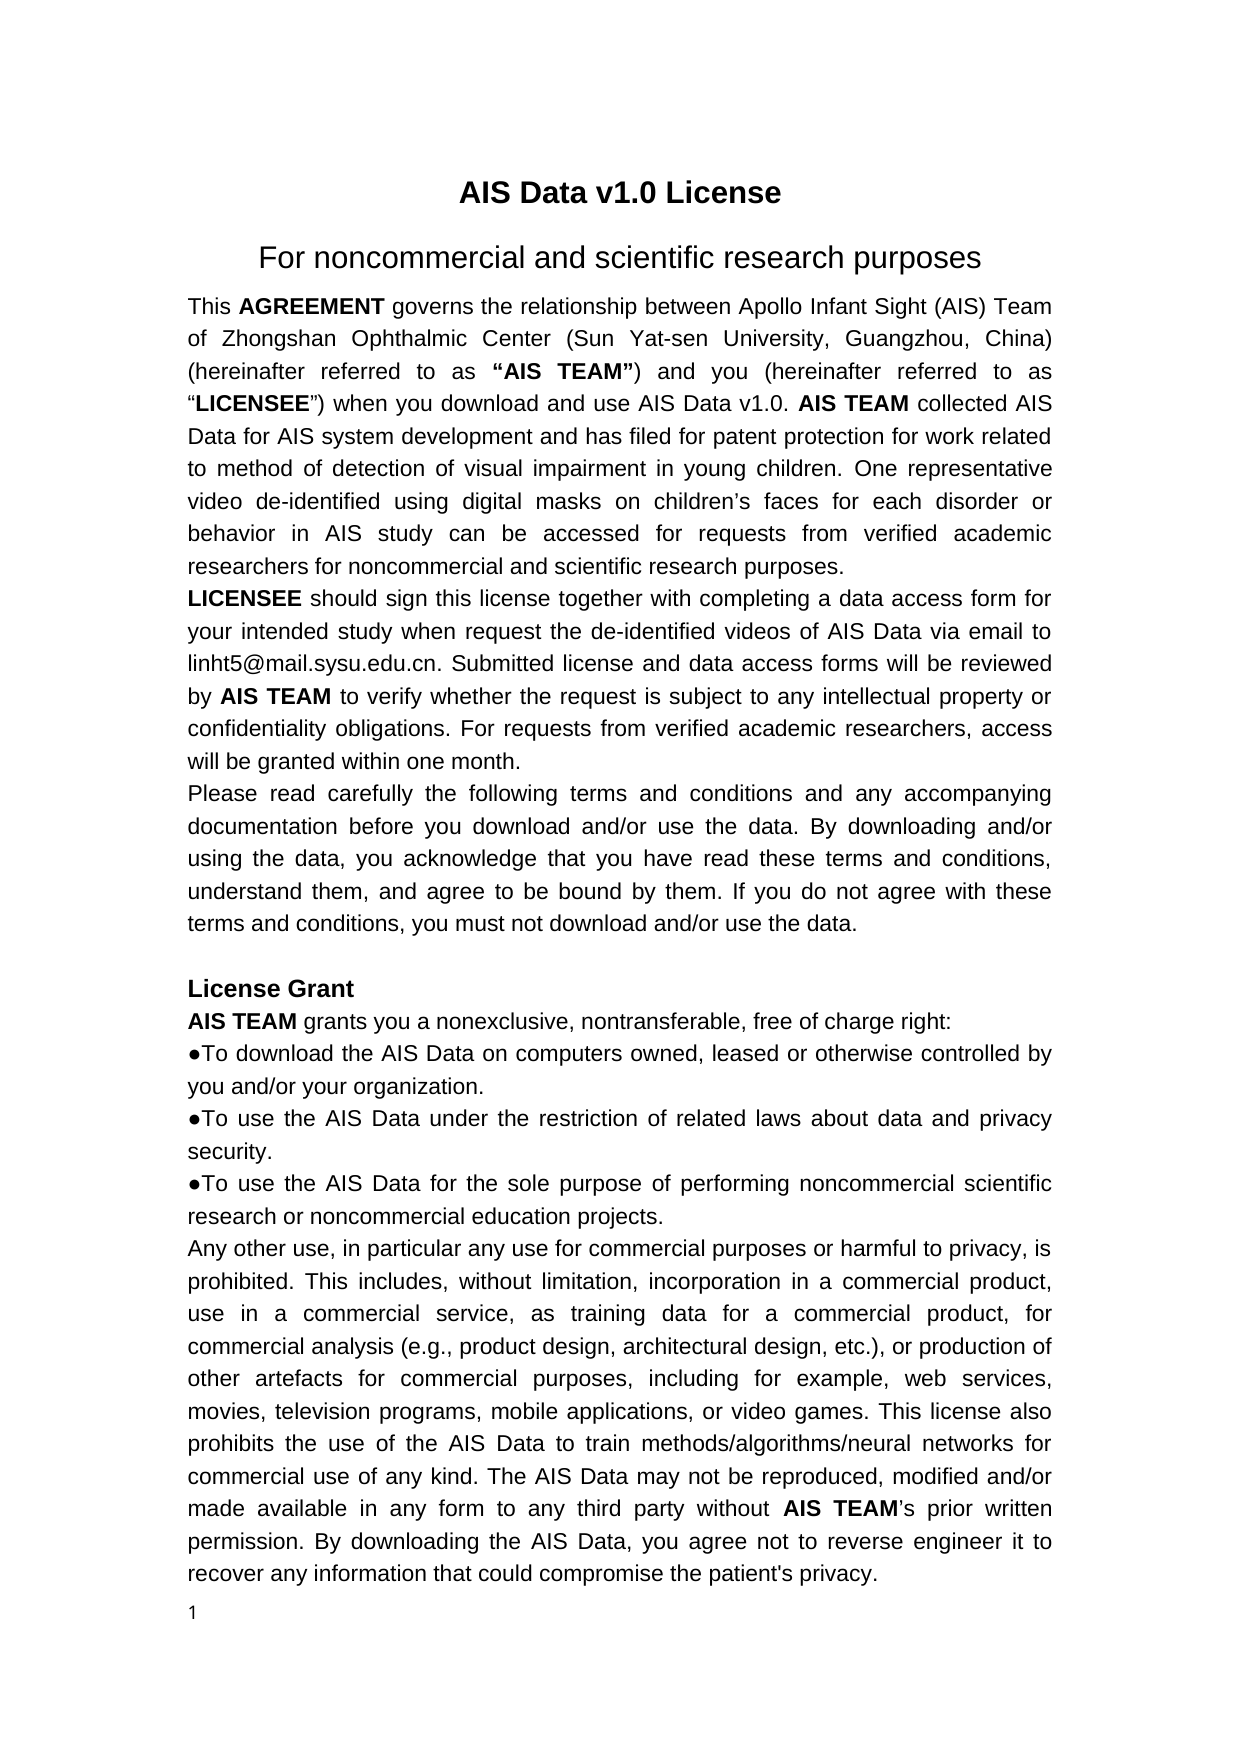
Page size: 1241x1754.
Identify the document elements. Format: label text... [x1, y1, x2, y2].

text This AGREEMENT governs the relationship between Apollo Infant Sight (AIS) Team of Zhongshan Ophthalmic Center (Sun Yat-sen University, Guangzhou, China) (hereinafter referred to as “AIS TEAM”) and you (hereinafter referred to as “LICENSEE”) when you download and use AIS Data v1.0. AIS TEAM collected AIS Data for AIS system development and has filed for patent protection for work related to method of detection of visual impairment in young children. One representative video de-identified using digital masks on children’s faces for each disorder or behavior in AIS study can be accessed for requests from verified academic researchers for noncommercial and scientific research purposes. [187, 290, 1053, 582]
text For noncommercial and scientific research purposes [187, 225, 1053, 290]
text ●To download the AIS Data on computers owned, leased or otherwise controlled by you and/or your organization. [187, 1037, 1053, 1102]
text LICENSEE should sign this license together with completing a data access form for your intended study when request the de-identified videos of AIS Data via email to linht5@mail.sysu.edu.cn. Submitted license and data access forms will be reviewed by AIS TEAM to verify whether the request is subject to any intellectual property or confidentiality obligations. For requests from verified academic researchers, access will be granted within one month. [187, 582, 1053, 777]
text ●To use the AIS Data under the restriction of related laws about data and privacy security. [187, 1102, 1053, 1167]
text License Grant [187, 972, 1053, 1005]
text Please read carefully the following terms and conditions and any accompanying documentation before you download and/or use the data. By downloading and/or using the data, you acknowledge that you have read these terms and conditions, understand them, and agree to be bound by them. If you do not agree with these terms and conditions, you must not download and/or use the data. [187, 777, 1053, 940]
text Any other use, in particular any use for commercial purposes or harmful to privacy, is prohibited. This includes, without limitation, incorporation in a commercial product, use in a commercial service, as training data for a commercial product, for commercial analysis (e.g., product design, architectural design, etc.), or production of other artefacts for commercial purposes, including for example, web services, movies, television programs, mobile applications, or video games. This license also prohibits the use of the AIS Data to train methods/algorithms/neural networks for commercial use of any kind. The AIS Data may not be reproduced, modified and/or made available in any form to any third party without AIS TEAM’s prior written permission. By downloading the AIS Data, you agree not to reverse engineer it to recover any information that could compromise the patient's privacy. [187, 1232, 1053, 1590]
text ●To use the AIS Data for the sole purpose of performing noncommercial scientific research or noncommercial education projects. [187, 1167, 1053, 1232]
text AIS TEAM grants you a nonexclusive, nontransferable, free of charge right: [187, 1005, 1053, 1037]
text AIS Data v1.0 License [187, 160, 1053, 225]
